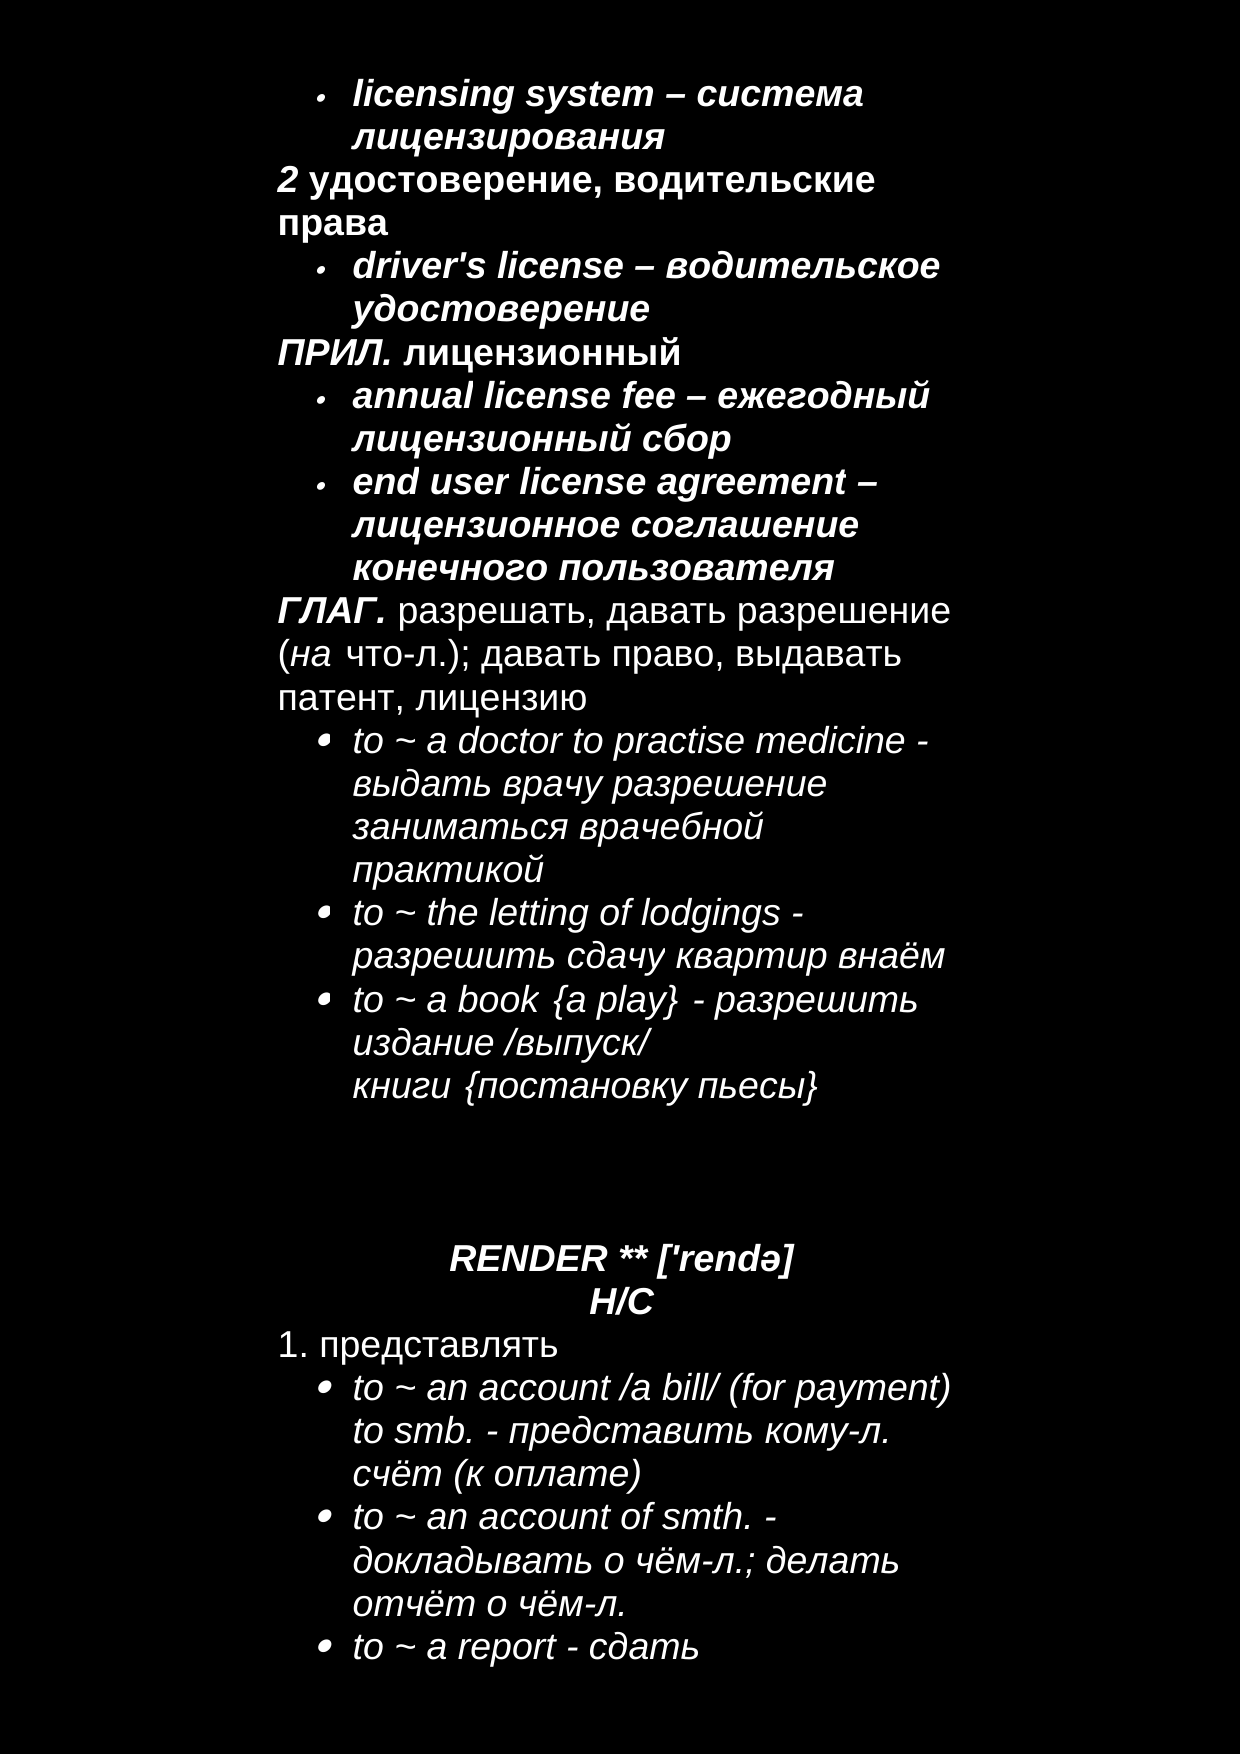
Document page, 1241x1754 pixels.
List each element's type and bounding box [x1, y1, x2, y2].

table_header [270, 62, 976, 1676]
